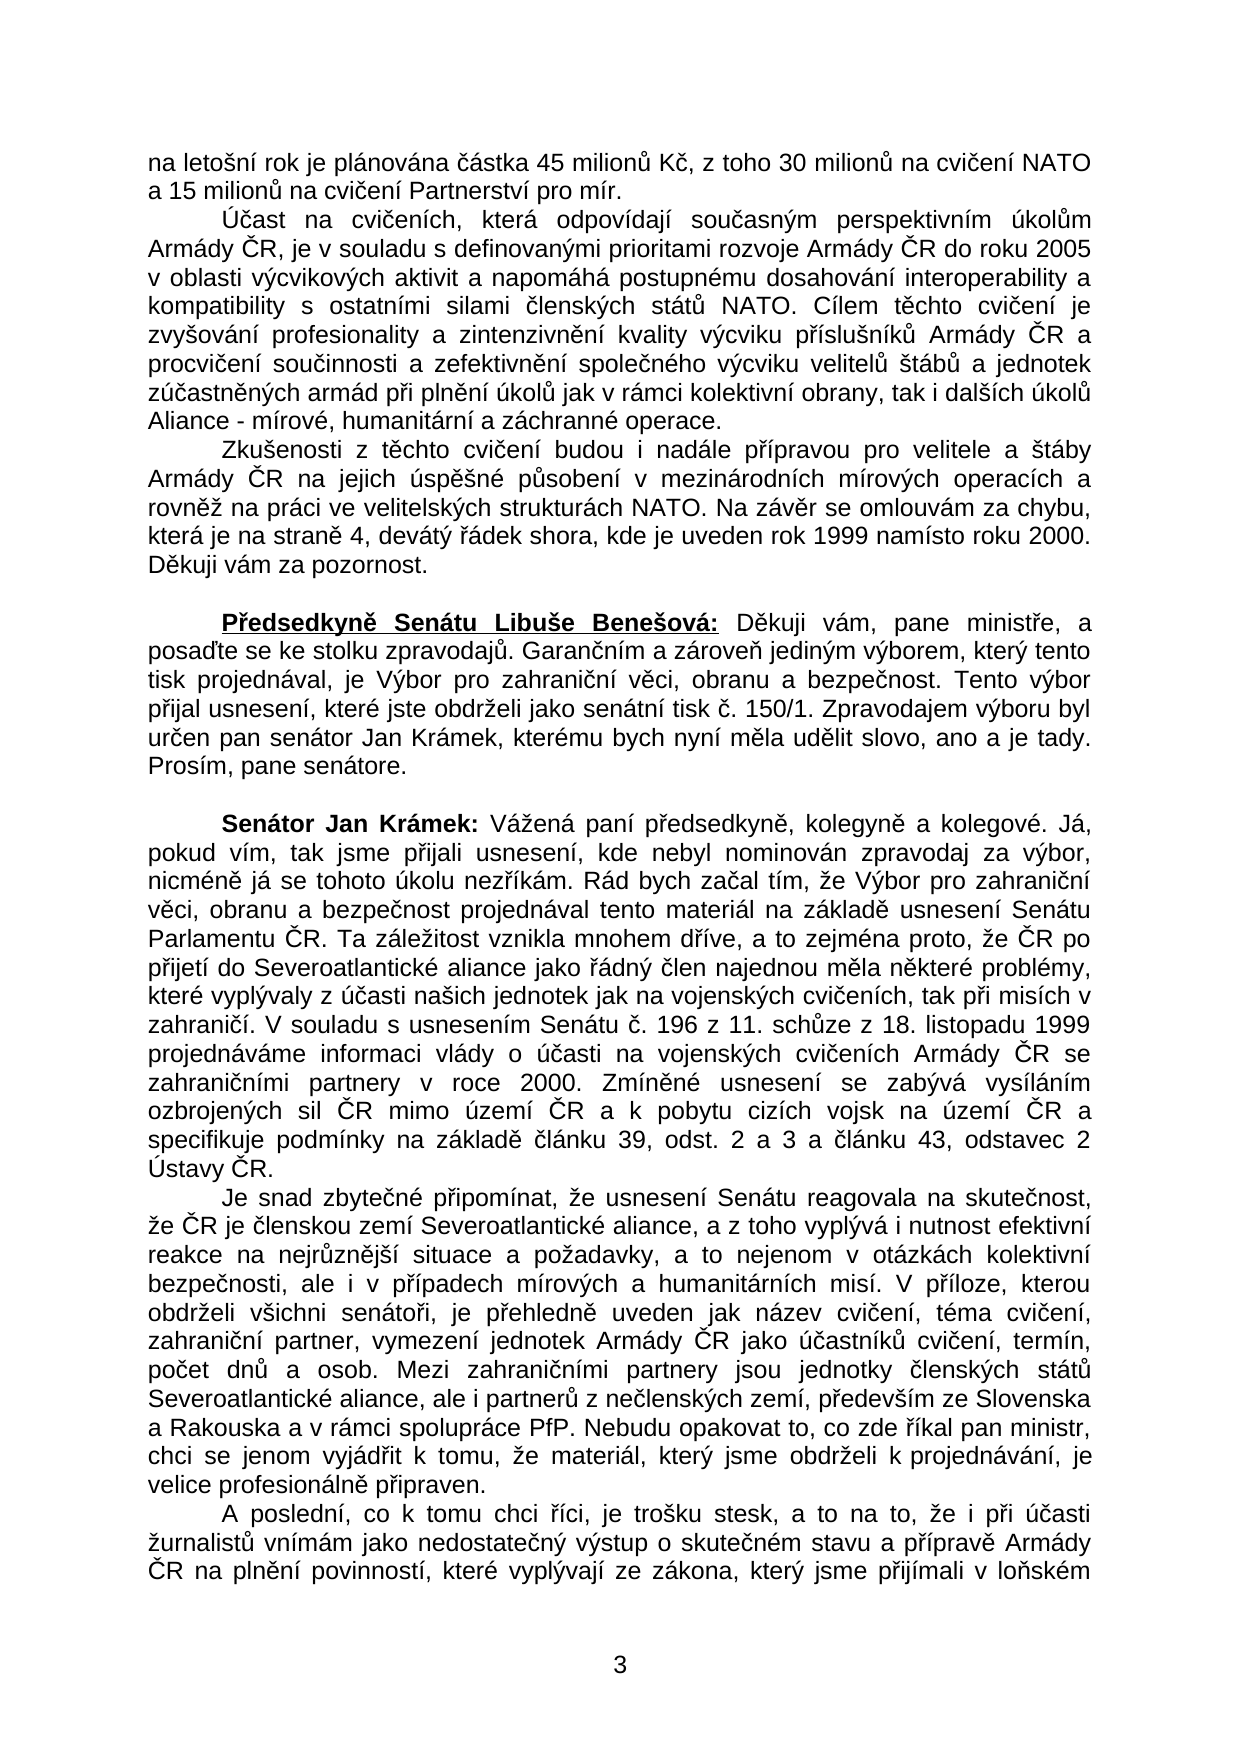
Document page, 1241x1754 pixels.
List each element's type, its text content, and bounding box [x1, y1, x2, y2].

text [148, 1499, 1093, 1585]
text Předsedkyně Senátu Libuše Benešová: Děkuji vám, pane ministře, a posaďte se ke stolku zpravodajů. Garančním a zároveň jediným výborem, který tento tisk projednával, je Výbor pro zahraniční věci, obranu a bezpečnost. Tento výbor přijal usnesení, které jste obdrželi jako senátní tisk č. 150/1. Zpravodajem výboru byl určen pan senátor Jan Krámek, kterému bych nyní měla udělit slovo, ano a je tady. Prosím, pane senátore. [148, 608, 1093, 780]
text Zkušenosti z těchto cvičení budou i nadále přípravou pro velitele a štáby Armády ČR na jejich úspěšné působení v mezinárodních mírových operacích a rovněž na práci ve velitelských strukturách NATO. Na závěr se omlouvám za chybu, která je na straně 4, devátý řádek shora, kde je uveden rok 1999 namísto roku 2000. Děkuji vám za pozornost. [148, 435, 1093, 579]
text Je snad zbytečné připomínat, že usnesení Senátu reagovala na skutečnost, že ČR je členskou zemí Severoatlantické aliance, a z toho vyplývá i nutnost efektivní reakce na nejrůznější situace a požadavky, a to nejenom v otázkách kolektivní bezpečnosti, ale i v případech mírových a humanitárních misí. V příloze, kterou obdrželi všichni senátoři, je přehledně uveden jak název cvičení, téma cvičení, zahraniční partner, vymezení jednotek Armády ČR jako účastníků cvičení, termín, počet dnů a osob. Mezi zahraničními partnery jsou jednotky členských států Severoatlantické aliance, ale i partnerů z nečlenských zemí, především ze Slovenska a Rakouska a v rámci spolupráce PfP. Nebudu opakovat to, co zde říkal pan ministr, chci se jenom vyjádřit k tomu, že materiál, který jsme obdrželi k projednávání, je velice profesionálně připraven. [148, 1183, 1093, 1499]
text Senátor Jan Krámek: Vážená paní předsedkyně, kolegyně a kolegové. Já, pokud vím, tak jsme přijali usnesení, kde nebyl nominován zpravodaj za výbor, nicméně já se tohoto úkolu nezříkám. Rád bych začal tím, že Výbor pro zahraniční věci, obranu a bezpečnost projednával tento materiál na základě usnesení Senátu Parlamentu ČR. Ta záležitost vznikla mnohem dříve, a to zejména proto, že ČR po přijetí do Severoatlantické aliance jako řádný člen najednou měla některé problémy, které vyplývaly z účasti našich jednotek jak na vojenských cvičeních, tak při misích v zahraničí. V souladu s usnesením Senátu č. 196 z 11. schůze z 18. listopadu 1999 projednáváme informaci vlády o účasti na vojenských cvičeních Armády ČR se zahraničními partnery v roce 2000. Zmíněné usnesení se zabývá vysíláním ozbrojených sil ČR mimo území ČR a k pobytu cizích vojsk na území ČR a specifikuje podmínky na základě článku 39, odst. 2 a 3 a článku 43, odstavec 2 Ústavy ČR. [148, 809, 1093, 1183]
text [148, 148, 1093, 205]
text Účast na cvičeních, která odpovídají současným perspektivním úkolům Armády ČR, je v souladu s definovanými prioritami rozvoje Armády ČR do roku 2005 v oblasti výcvikových aktivit a napomáhá postupnému dosahování interoperability a kompatibility s ostatními silami členských států NATO. Cílem těchto cvičení je zvyšování profesionality a zintenzivnění kvality výcviku příslušníků Armády ČR a procvičení součinnosti a zefektivnění společného výcviku velitelů štábů a jednotek zúčastněných armád při plnění úkolů jak v rámci kolektivní obrany, tak i dalších úkolů Aliance - mírové, humanitární a záchranné operace. [148, 205, 1093, 435]
